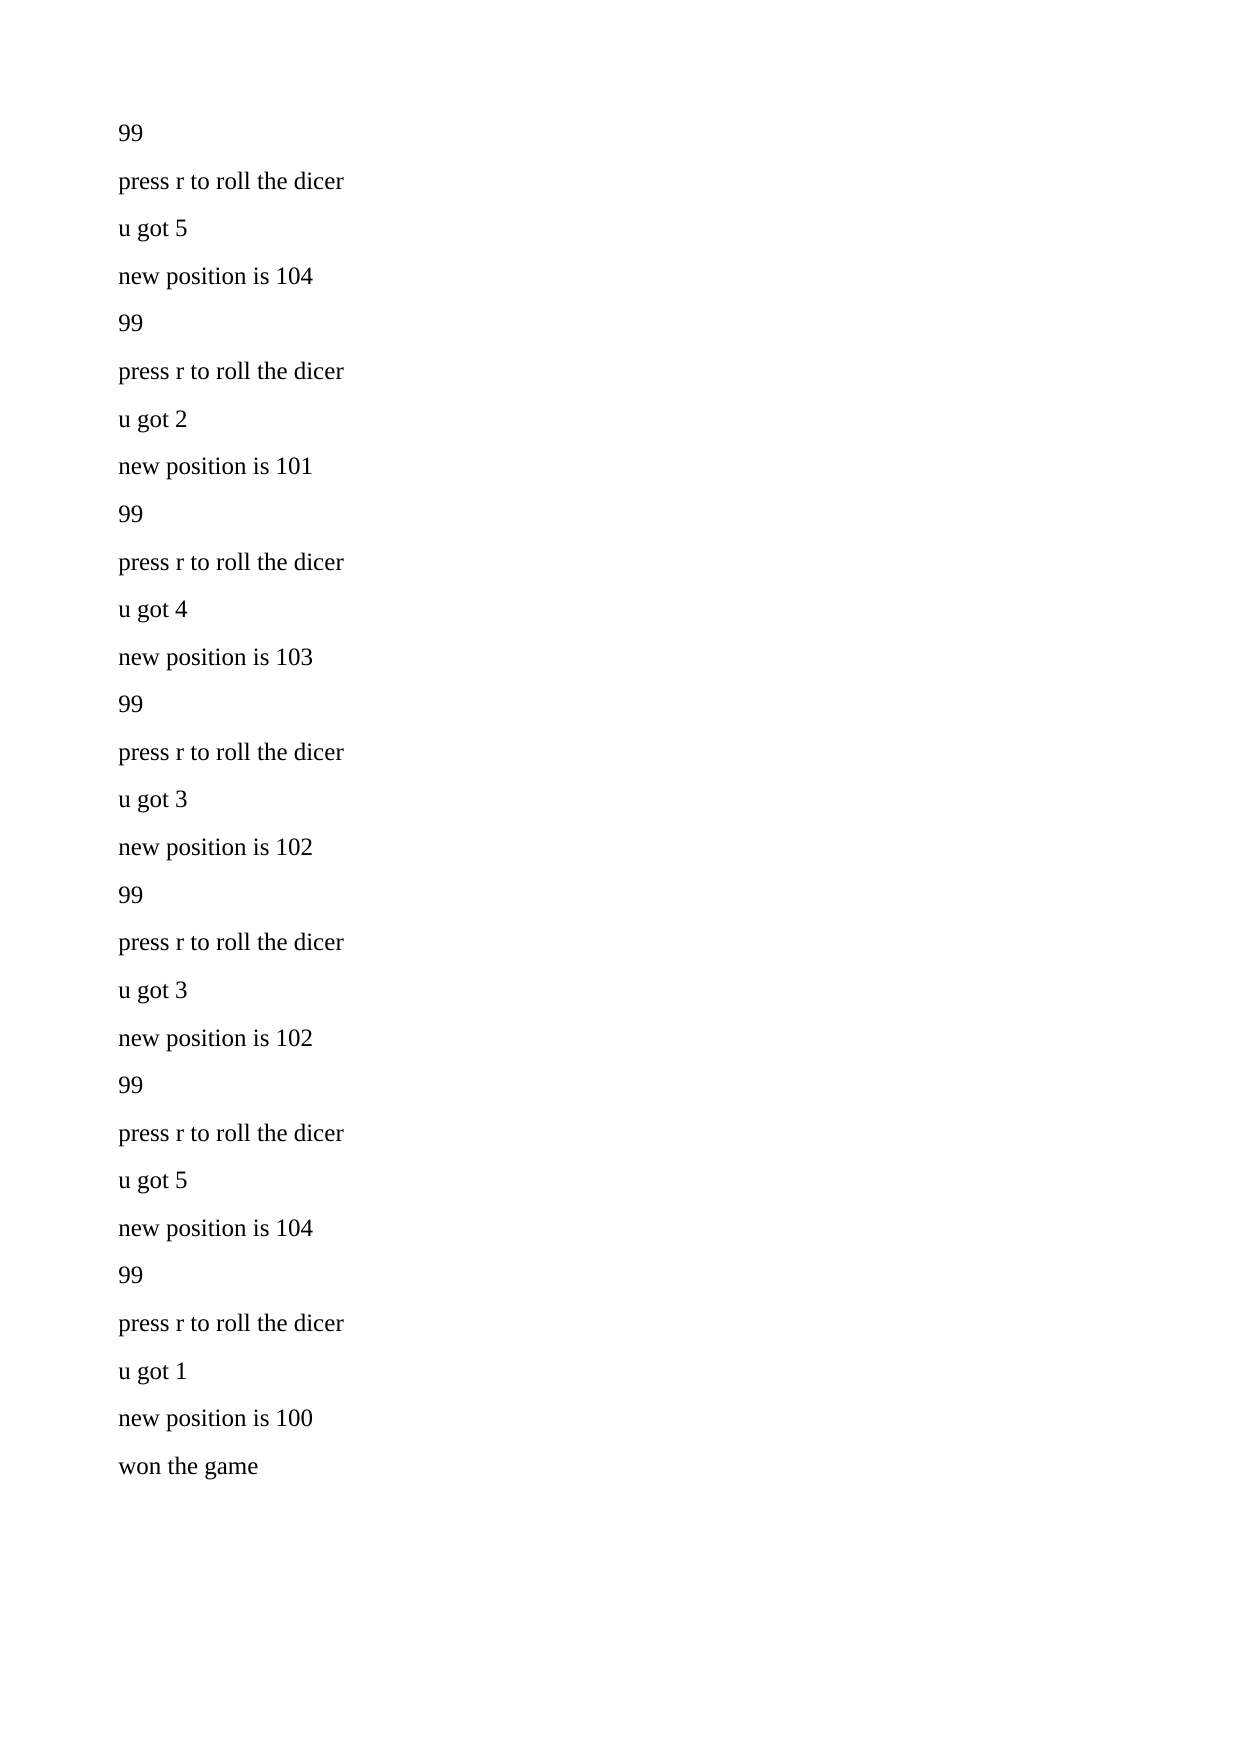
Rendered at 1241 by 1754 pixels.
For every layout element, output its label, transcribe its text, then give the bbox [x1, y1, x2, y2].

text u got 1 [118, 1356, 1122, 1384]
text new position is 102 [118, 832, 1122, 861]
text u got 4 [118, 594, 1122, 623]
text 99 [118, 499, 1122, 528]
text u got 5 [118, 213, 1122, 242]
text u got 3 [118, 975, 1122, 1004]
text 99 [118, 308, 1122, 337]
text new position is 102 [118, 1023, 1122, 1051]
text press r to roll the dicer [118, 1118, 1122, 1147]
text press r to roll the dicer [118, 166, 1122, 194]
text new position is 104 [118, 1213, 1122, 1242]
text 99 [118, 1070, 1122, 1099]
text 99 [118, 1261, 1122, 1289]
text press r to roll the dicer [118, 927, 1122, 956]
text new position is 100 [118, 1403, 1122, 1432]
text press r to roll the dicer [118, 737, 1122, 766]
text won the game [118, 1451, 1122, 1480]
text 99 [118, 689, 1122, 718]
text u got 5 [118, 1165, 1122, 1194]
text press r to roll the dicer [118, 356, 1122, 385]
text u got 2 [118, 404, 1122, 432]
text u got 3 [118, 784, 1122, 813]
text new position is 101 [118, 451, 1122, 480]
text press r to roll the dicer [118, 1308, 1122, 1337]
text new position is 103 [118, 642, 1122, 671]
text 99 [118, 880, 1122, 908]
text press r to roll the dicer [118, 547, 1122, 575]
text 99 [118, 118, 1122, 147]
text new position is 104 [118, 261, 1122, 290]
